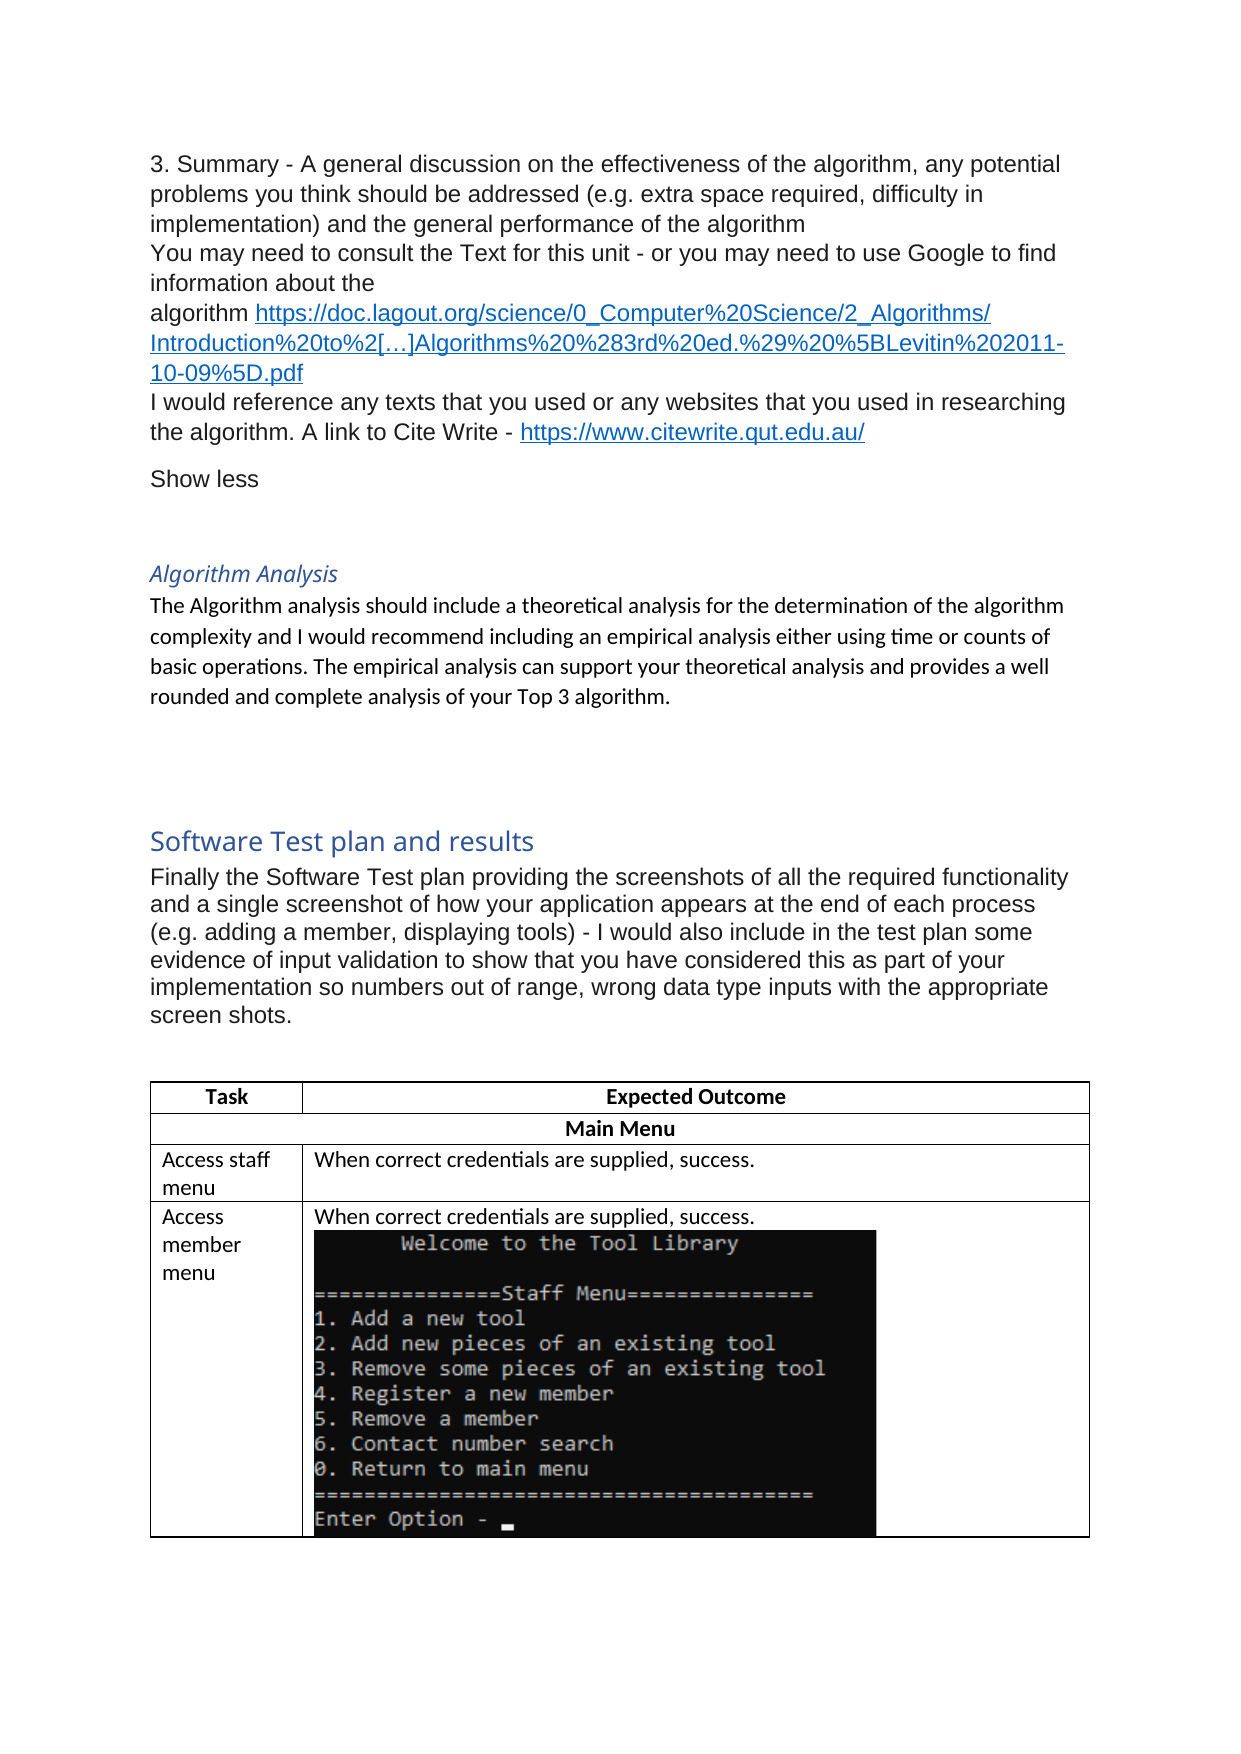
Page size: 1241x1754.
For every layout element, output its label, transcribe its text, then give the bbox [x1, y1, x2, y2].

table_header Expected Outcome [303, 1083, 1089, 1113]
table_cell When correct credentials are supplied, success. [303, 1202, 1089, 1536]
picture [314, 1230, 877, 1537]
table_header Task [151, 1083, 302, 1113]
subtitle Algorithm Analysis [150, 558, 1090, 589]
table_cell Access staff menu [151, 1145, 302, 1201]
subtitle Software Test plan and results [150, 823, 1090, 860]
table_cell Main Menu [151, 1114, 1089, 1144]
table_cell Access member menu [151, 1202, 302, 1536]
text Show less [150, 464, 1090, 492]
text The Algorithm analysis should include a theoretical analysis for the determination of the algorithm complexity and I would recommend including an empirical analysis either using time or counts of basic operations. The empirical analysis can support your theoretical analysis and provides a well rounded and complete analysis of your Top 3 algorithm. [150, 592, 1090, 710]
text Finally the Software Test plan providing the screenshots of all the required functionality and a single screenshot of how your application appears at the end of each process (e.g. adding a member, displaying tools) - I would also include in the test plan some evidence of input validation to show that you have considered this as part of your implementation so numbers out of range, wrong data type inputs with the appropriate screen shots. [150, 863, 1090, 1028]
table_cell When correct credentials are supplied, success. [303, 1145, 1089, 1201]
